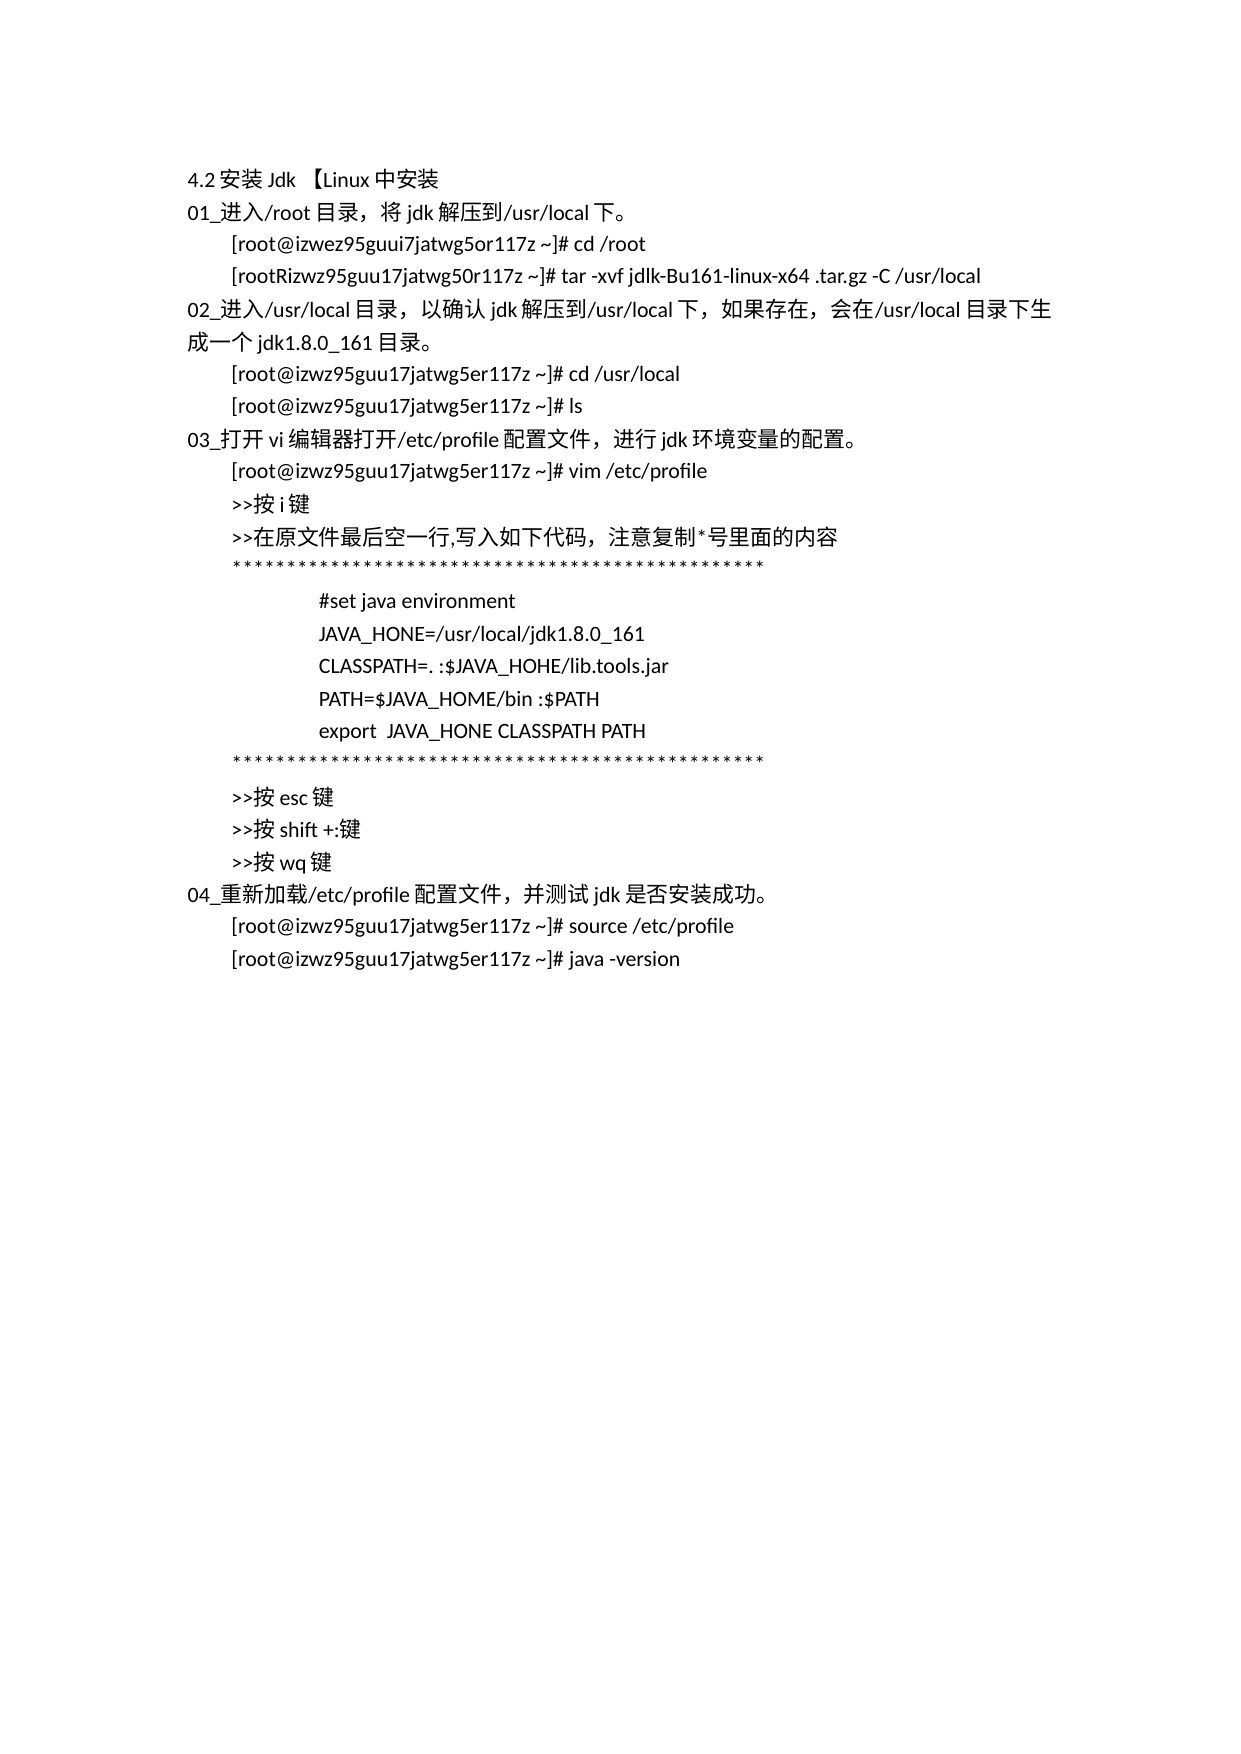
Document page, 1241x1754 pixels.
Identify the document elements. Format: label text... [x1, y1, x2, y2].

text JAVA_HONE=/usr/local/jdk1.8.0_161 [275, 617, 1053, 649]
text >>按shift +:键 [187, 812, 1053, 844]
text [root@izwz95guu17jatwg5er117z ~]# ls [187, 389, 1053, 422]
text 02_进入/usr/local目录，以确认jdk解压到/usr/local下，如果存在，会在/usr/local目录下生成一个jdk1.8.0_161目录。 [187, 292, 1053, 357]
text [root@izwz95guu17jatwg5er117z ~]# vim /etc/profile [187, 454, 1053, 487]
text 4.2安装Jdk 【Linux中安装 [187, 162, 1053, 194]
text [root@izwez95guui7jatwg5or117z ~]# cd /root [187, 227, 1053, 259]
text 04_重新加载/etc/profile配置文件，并测试jdk是否安装成功。 [187, 877, 1053, 909]
text ************************************************* [187, 552, 1053, 584]
text >>按esc键 [187, 779, 1053, 812]
text export JAVA_HONE CLASSPATH PATH [275, 714, 1053, 747]
text >>按wq键 [187, 844, 1053, 877]
text 01_进入/root目录，将jdk解压到/usr/local下。 [187, 194, 1053, 227]
text 03_打开vi编辑器打开/etc/profile配置文件，进行jdk环境变量的配置。 [187, 422, 1053, 454]
text ************************************************* [187, 747, 1053, 779]
text >>按i键 [187, 487, 1053, 519]
text >>在原文件最后空一行,写入如下代码，注意复制*号里面的内容 [187, 519, 1053, 552]
text CLASSPATH=. :$JAVA_HOHE/lib.tools.jar [275, 649, 1053, 682]
text [root@izwz95guu17jatwg5er117z ~]# cd /usr/local [187, 357, 1053, 389]
text [root@izwz95guu17jatwg5er117z ~]# source /etc/profile [187, 909, 1053, 942]
text [rootRizwz95guu17jatwg50r117z ~]# tar -xvf jdlk-Bu161-linux-x64 .tar.gz -C /usr/local [187, 259, 1053, 292]
text #set java environment [275, 584, 1053, 617]
text [root@izwz95guu17jatwg5er117z ~]# java -version [187, 942, 1053, 974]
text PATH=$JAVA_HOME/bin :$PATH [275, 682, 1053, 714]
